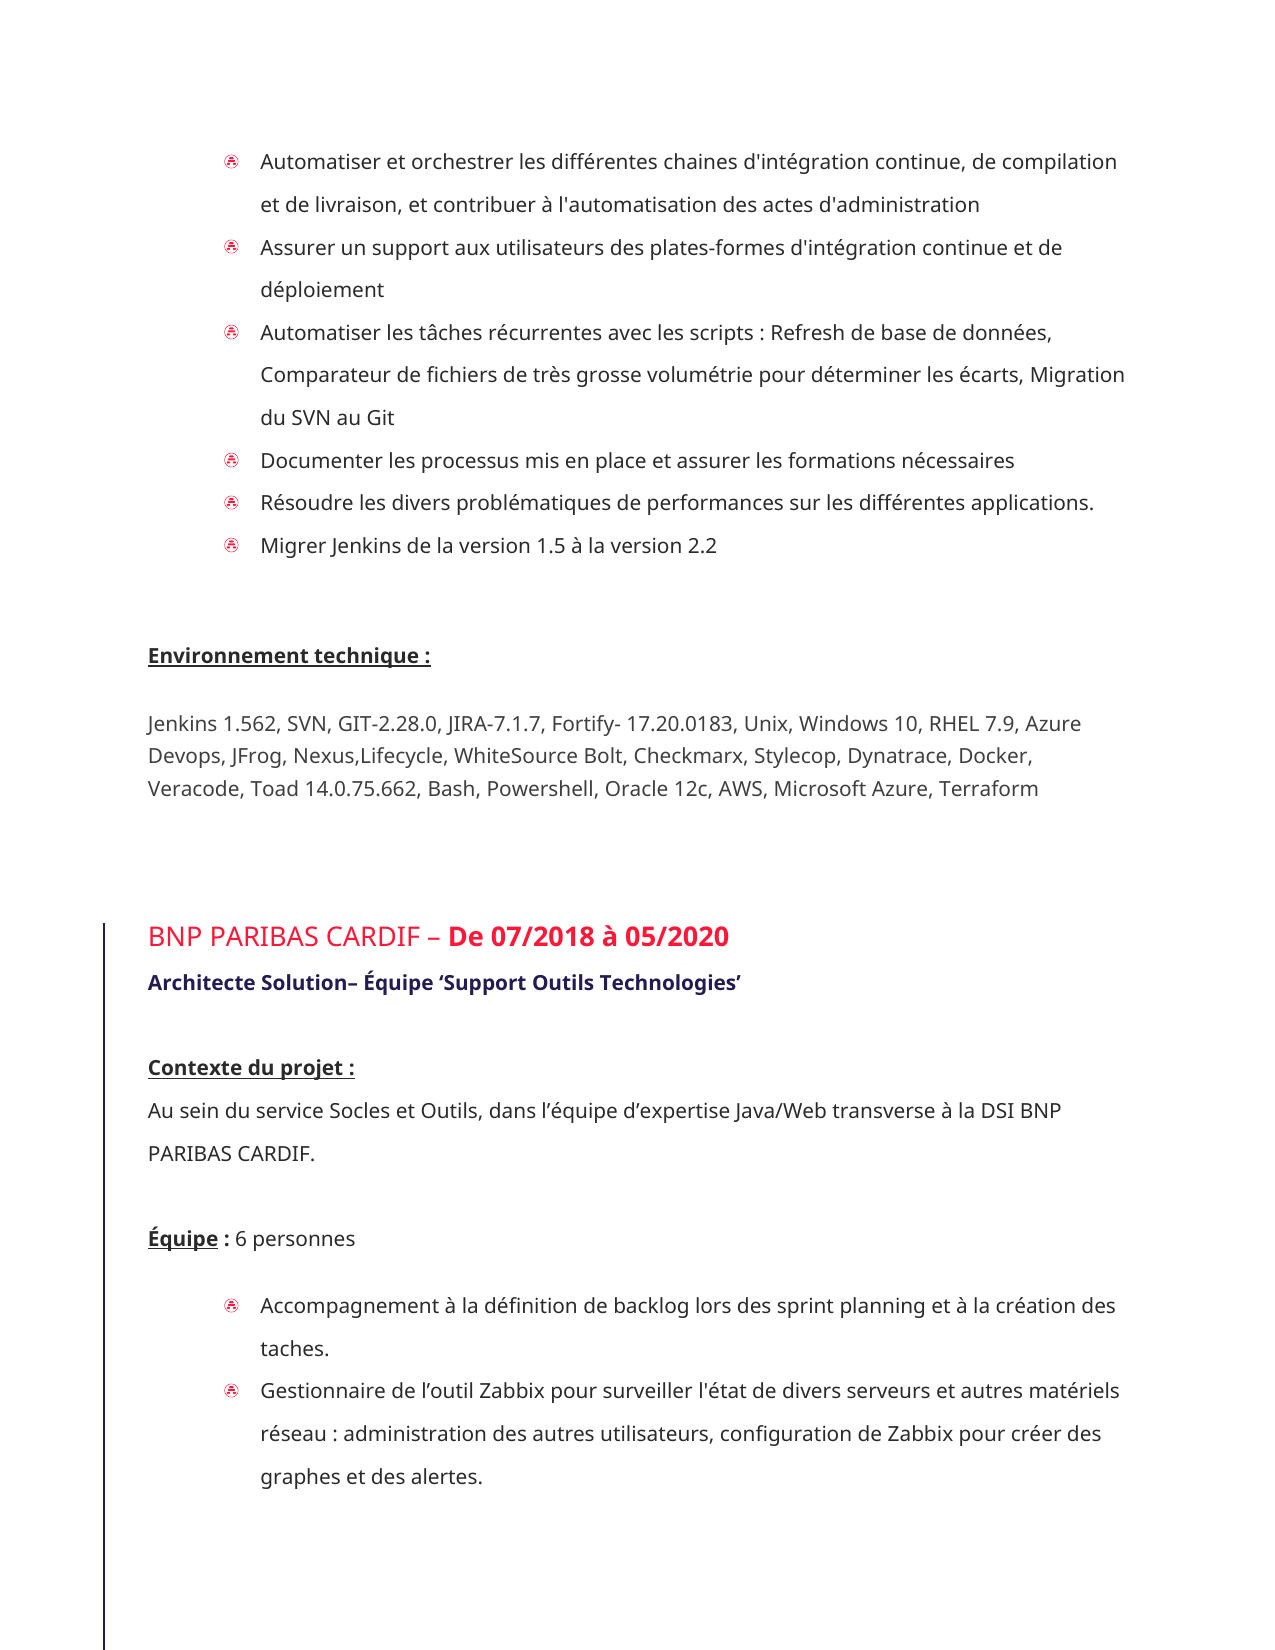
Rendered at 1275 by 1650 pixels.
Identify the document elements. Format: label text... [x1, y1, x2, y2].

picture [223, 536, 240, 554]
picture [223, 153, 240, 170]
list Automatiser les tâches récurrentes avec les scripts : Refresh de base de données, Comparateur de fichiers de très grosse volumétrie pour déterminer les écarts, Migration du SVN au Git [223, 318, 1127, 432]
picture [223, 451, 240, 469]
picture [223, 323, 240, 341]
subtitle Environnement technique : [148, 641, 1127, 669]
picture [223, 1382, 240, 1399]
list Assurer un support aux utilisateurs des plates-formes d'intégration continue et de déploiement [223, 233, 1127, 304]
list Résoudre les divers problématiques de performances sur les différentes applications. [223, 488, 1127, 517]
picture [223, 238, 240, 255]
picture [223, 494, 240, 511]
text Devops, JFrog, Nexus,Lifecycle, WhiteSource Bolt, Checkmarx, Stylecop, Dynatrace, Docker, Veracode, Toad 14.0.75.662, Bash, Powershell, Oracle 12c, AWS, Microsoft Azure, Terraform [148, 741, 1127, 802]
picture [223, 1297, 240, 1314]
list Documenter les processus mis en place et assurer les formations nécessaires [223, 446, 1127, 474]
text Jenkins 1.562, SVN, GIT-2.28.0, JIRA-7.1.7, Fortify- 17.20.0183, Unix, Windows 10, RHEL 7.9, Azure [148, 709, 1127, 737]
list Accompagnement à la définition de backlog lors des sprint planning et à la création des taches. [223, 1291, 1127, 1362]
list Automatiser et orchestrer les différentes chaines d'intégration continue, de compilation et de livraison, et contribuer à l'automatisation des actes d'administration [223, 147, 1127, 218]
subtitle Contexte du projet : Au sein du service Socles et Outils, dans l’équipe d’expertise Java/Web transverse à la DSI BNP PARIBAS CARDIF. [148, 1053, 1127, 1167]
list Migrer Jenkins de la version 1.5 à la version 2.2 [223, 531, 1127, 559]
subtitle Équipe : 6 personnes [148, 1181, 1127, 1252]
subtitle BNP PARIBAS CARDIF – De 07/2018 à 05/2020 Architecte Solution– Équipe ‘Support Outils Technologies’ [148, 917, 1127, 997]
list Gestionnaire de l’outil Zabbix pour surveiller l'état de divers serveurs et autres matériels réseau : administration des autres utilisateurs, configuration de Zabbix pour créer des graphes et des alertes. [223, 1377, 1127, 1490]
